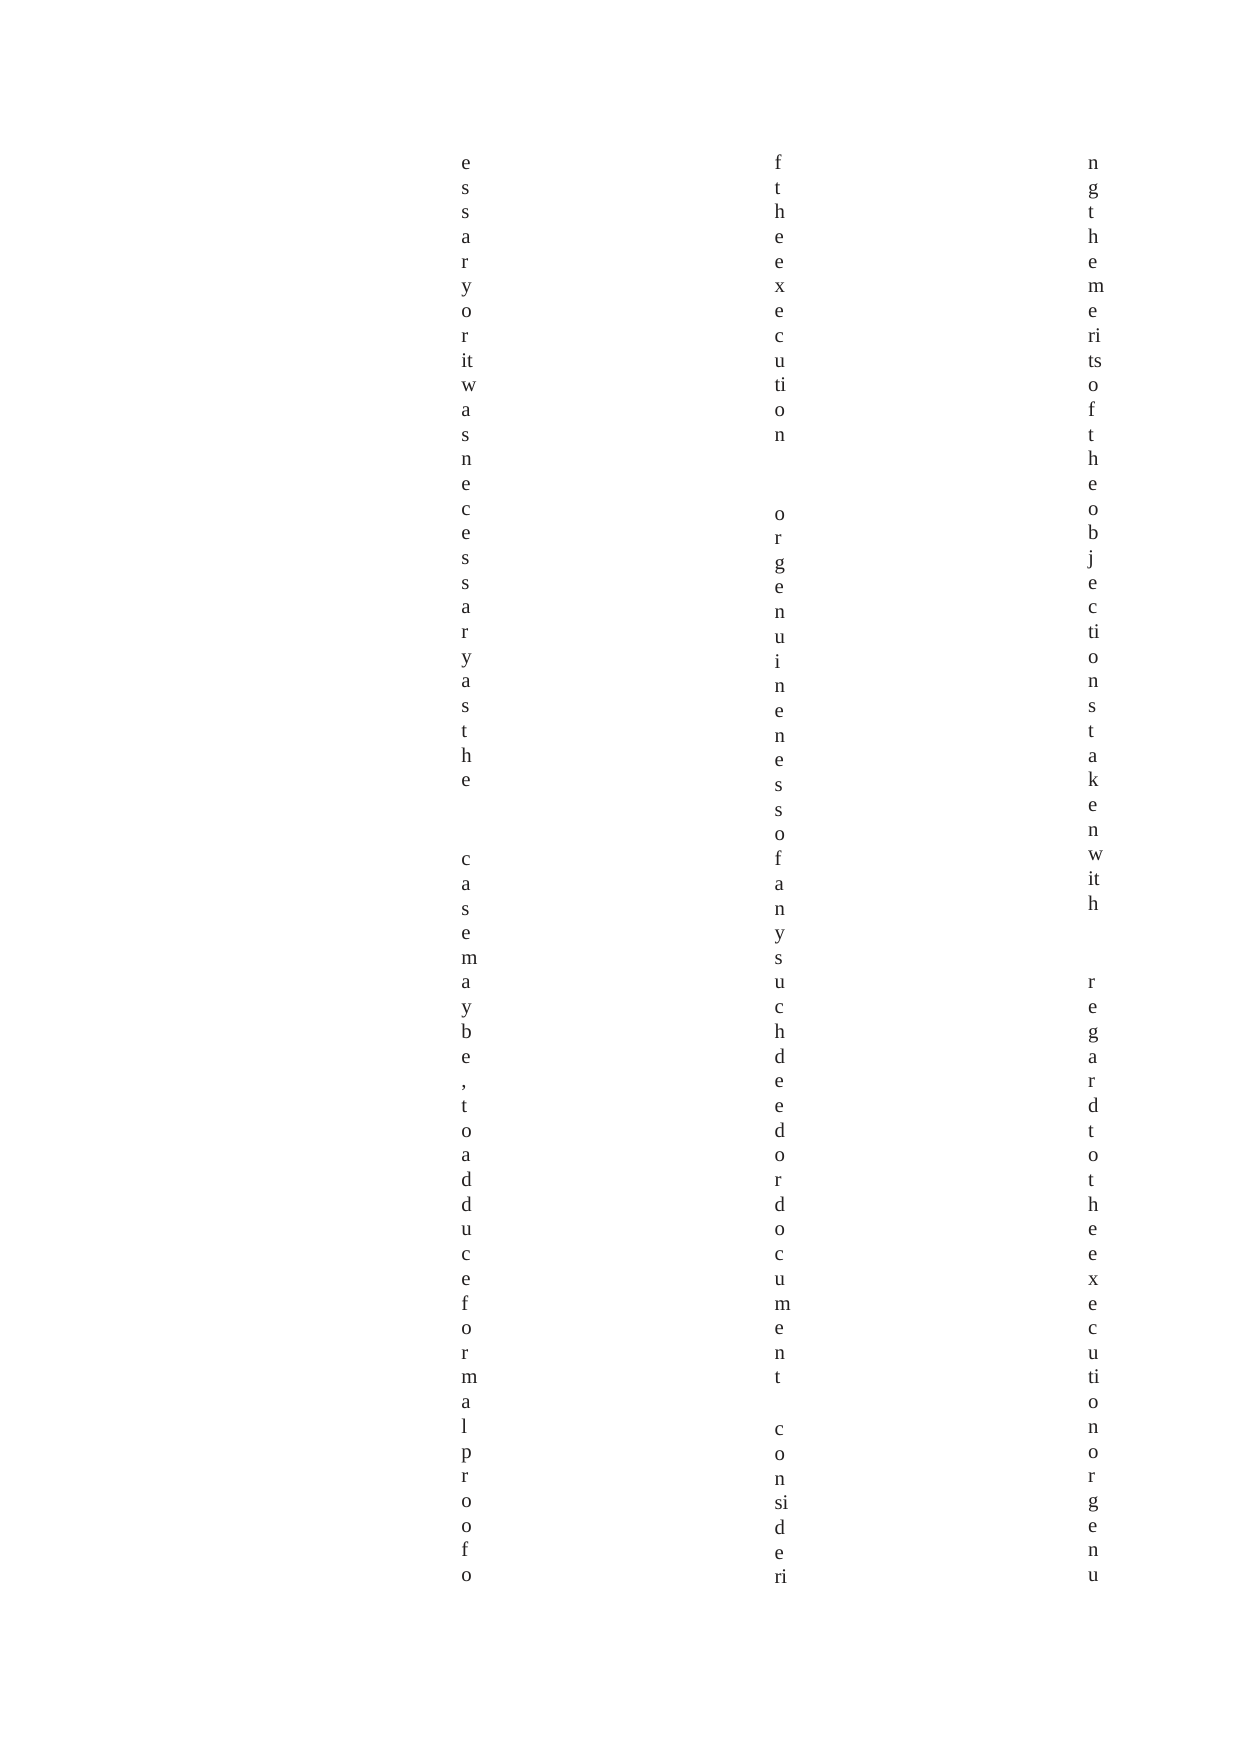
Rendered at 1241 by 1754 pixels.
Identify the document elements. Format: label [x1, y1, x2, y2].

text [1088, 150, 1102, 1586]
